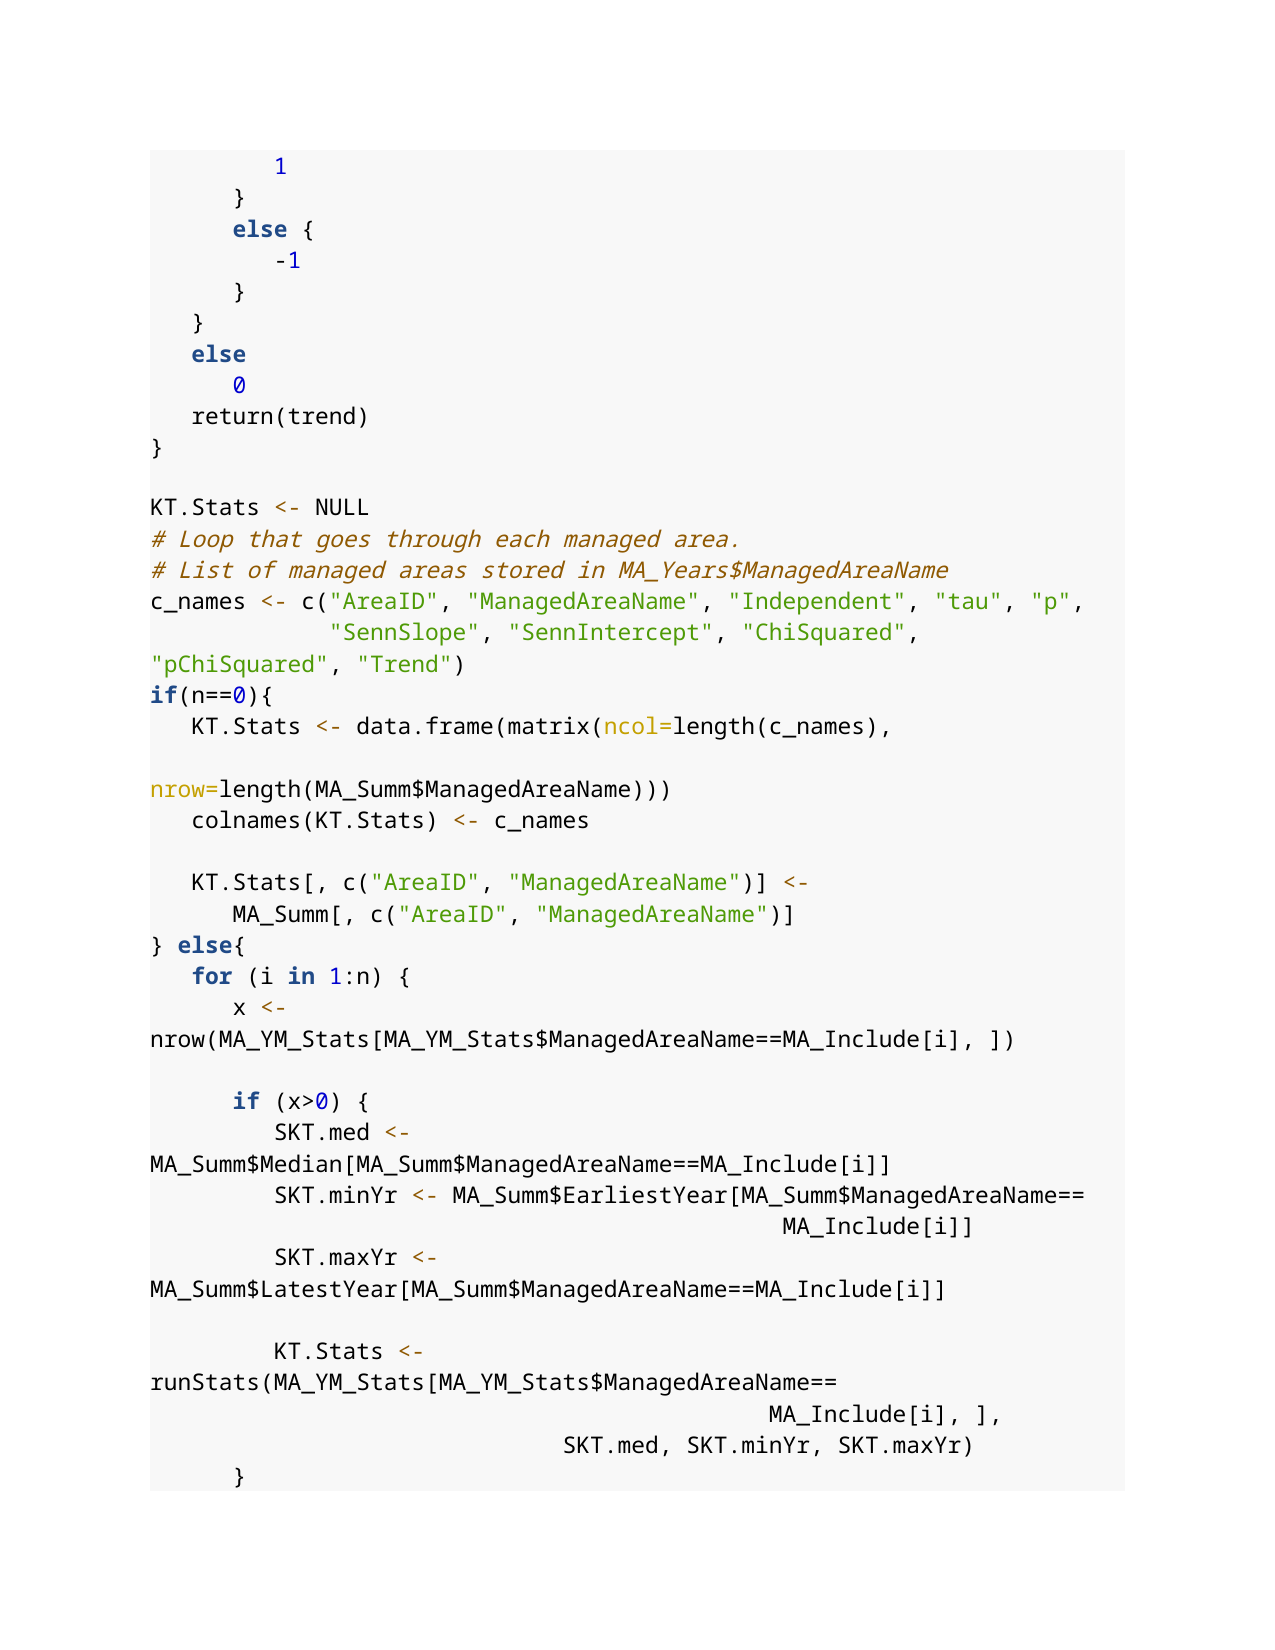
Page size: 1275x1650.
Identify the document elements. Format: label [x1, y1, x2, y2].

text [150, 150, 1125, 1491]
